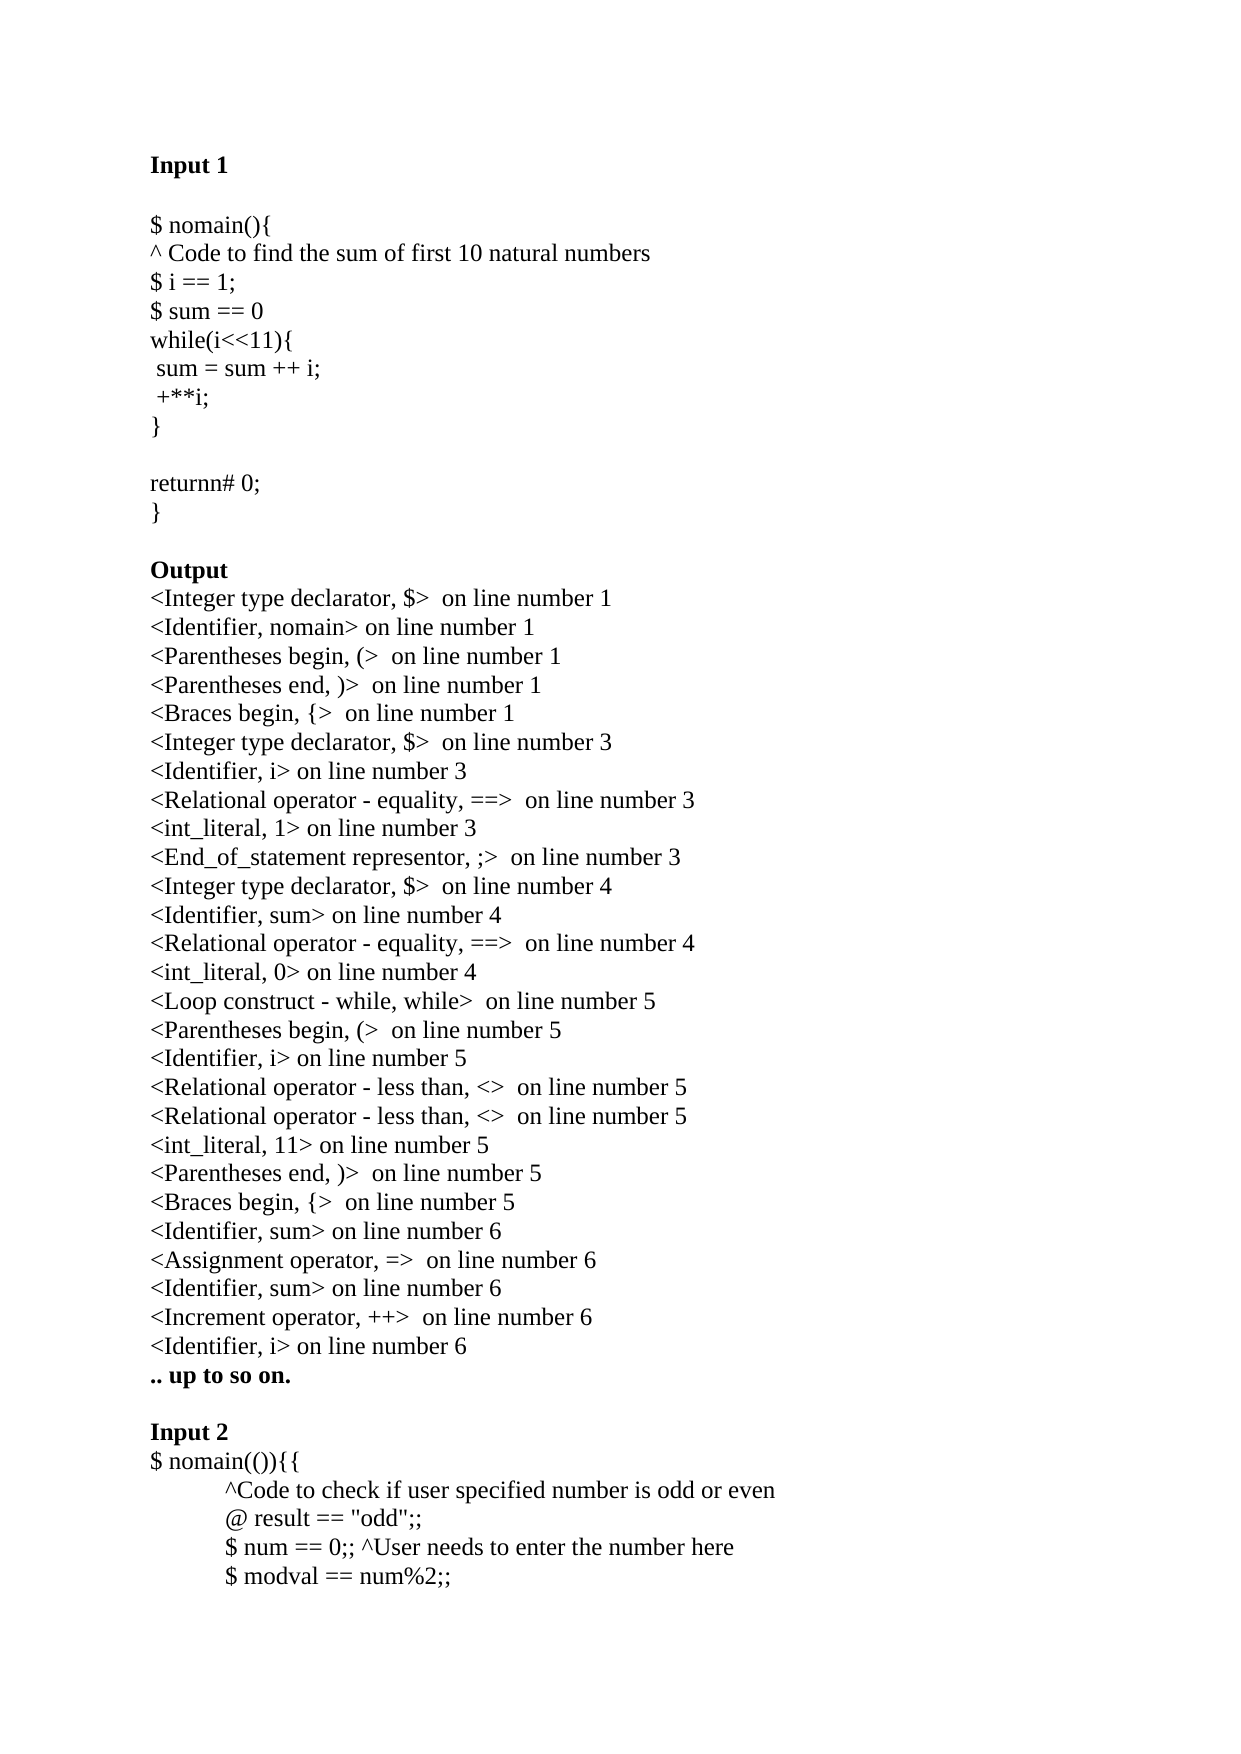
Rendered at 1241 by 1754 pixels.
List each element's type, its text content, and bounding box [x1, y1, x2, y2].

text sum = sum ++ i; [150, 353, 1090, 382]
text <int_literal, 11> on line number 5 [150, 1130, 1090, 1158]
text while(i<<11){ [150, 325, 1090, 353]
text <Braces begin, {> on line number 1 [150, 698, 1090, 727]
text <Integer type declarator, $> on line number 1 [150, 583, 1090, 612]
text $ nomain(()){{ [150, 1446, 1090, 1475]
text +**i; [150, 382, 1090, 411]
text <int_literal, 0> on line number 4 [150, 957, 1090, 986]
text <Parentheses begin, (> on line number 5 [150, 1015, 1090, 1043]
text <End_of_statement representor, ;> on line number 3 [150, 842, 1090, 871]
text <Integer type declarator, $> on line number 3 [150, 727, 1090, 756]
text <Loop construct - while, while> on line number 5 [150, 986, 1090, 1015]
text <Identifier, i> on line number 3 [150, 756, 1090, 785]
text <Identifier, i> on line number 5 [150, 1043, 1090, 1072]
text <Relational operator - equality, ==> on line number 3 [150, 785, 1090, 813]
text $ num == 0;; ^User needs to enter the number here [150, 1532, 1090, 1561]
text $ modval == num%2;; [150, 1561, 1090, 1590]
text returnn# 0; [150, 468, 1090, 497]
text $ i == 1; [150, 267, 1090, 296]
text } [150, 497, 1090, 526]
text <Identifier, sum> on line number 6 [150, 1273, 1090, 1302]
text <Integer type declarator, $> on line number 4 [150, 871, 1090, 900]
text <Relational operator - equality, ==> on line number 4 [150, 928, 1090, 957]
text <Increment operator, ++> on line number 6 [150, 1302, 1090, 1331]
text Output [150, 555, 1090, 583]
text $ nomain(){ [150, 210, 1090, 238]
text Input 1 [150, 150, 1090, 179]
text <Identifier, sum> on line number 4 [150, 900, 1090, 928]
text <int_literal, 1> on line number 3 [150, 813, 1090, 842]
text <Parentheses begin, (> on line number 1 [150, 641, 1090, 670]
text } [150, 411, 1090, 440]
text <Relational operator - less than, <> on line number 5 [150, 1101, 1090, 1130]
text Input 2 [150, 1417, 1090, 1446]
text <Braces begin, {> on line number 5 [150, 1187, 1090, 1216]
text <Identifier, sum> on line number 6 [150, 1216, 1090, 1245]
text <Relational operator - less than, <> on line number 5 [150, 1072, 1090, 1101]
text $ sum == 0 [150, 296, 1090, 325]
text @ result == "odd";; [150, 1503, 1090, 1532]
text <Parentheses end, )> on line number 1 [150, 670, 1090, 698]
text <Identifier, i> on line number 6 [150, 1331, 1090, 1360]
text <Identifier, nomain> on line number 1 [150, 612, 1090, 641]
text ^ Code to find the sum of first 10 natural numbers [150, 238, 1090, 267]
text .. up to so on. [150, 1360, 1090, 1388]
text <Assignment operator, => on line number 6 [150, 1245, 1090, 1273]
text ^Code to check if user specified number is odd or even [150, 1475, 1090, 1503]
text <Parentheses end, )> on line number 5 [150, 1158, 1090, 1187]
